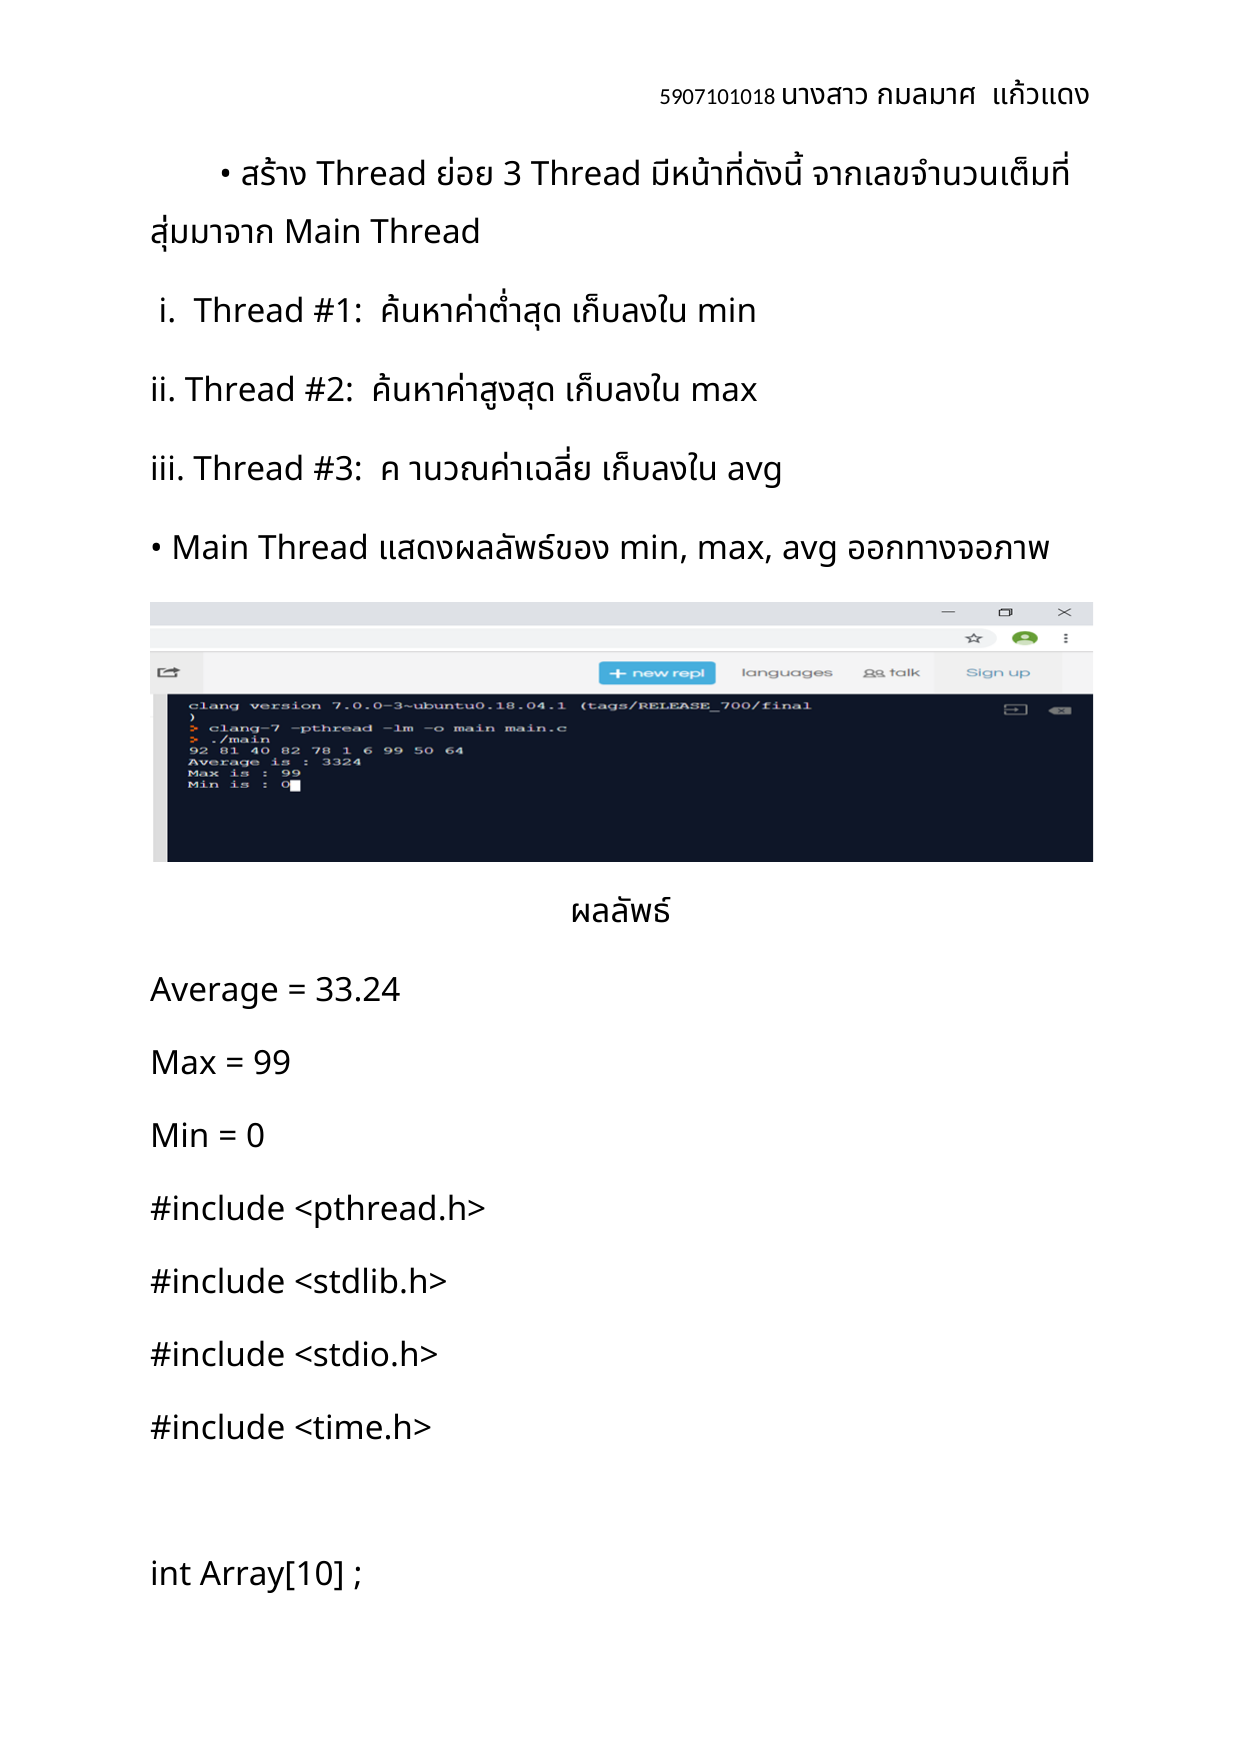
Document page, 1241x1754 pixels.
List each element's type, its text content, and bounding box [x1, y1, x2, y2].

text #include <stdlib.h> [150, 1258, 1090, 1303]
text ผลลัพธ์ [150, 887, 1090, 937]
text iii. Thread #3: ค านวณค่าเฉลี่ย เก็บลงใน avg [150, 445, 1090, 496]
text int Array[10] ; [150, 1550, 1090, 1595]
picture [150, 602, 1094, 862]
text #include <time.h> [150, 1404, 1090, 1449]
text • Main Thread แสดงผลลัพธ์ของ min, max, avg ออกทางจอภาพ [150, 524, 1090, 574]
text #include <pthread.h> [150, 1185, 1090, 1230]
text Min = 0 [150, 1112, 1090, 1157]
text Max = 99 [150, 1039, 1090, 1084]
text Average = 33.24 [150, 966, 1090, 1011]
text ii. Thread #2: ค้นหาค่าสูงสุด เก็บลงใน max [150, 366, 1090, 417]
text i. Thread #1: ค้นหาค่าต่ำสุด เก็บลงใน min [150, 287, 1090, 338]
text #include <stdio.h> [150, 1331, 1090, 1376]
text • สร้าง Thread ย่อย 3 Thread มีหน้าที่ดังนี้ จากเลขจำนวนเต็มที่สุ่มมาจาก Main Thread [150, 150, 1090, 259]
